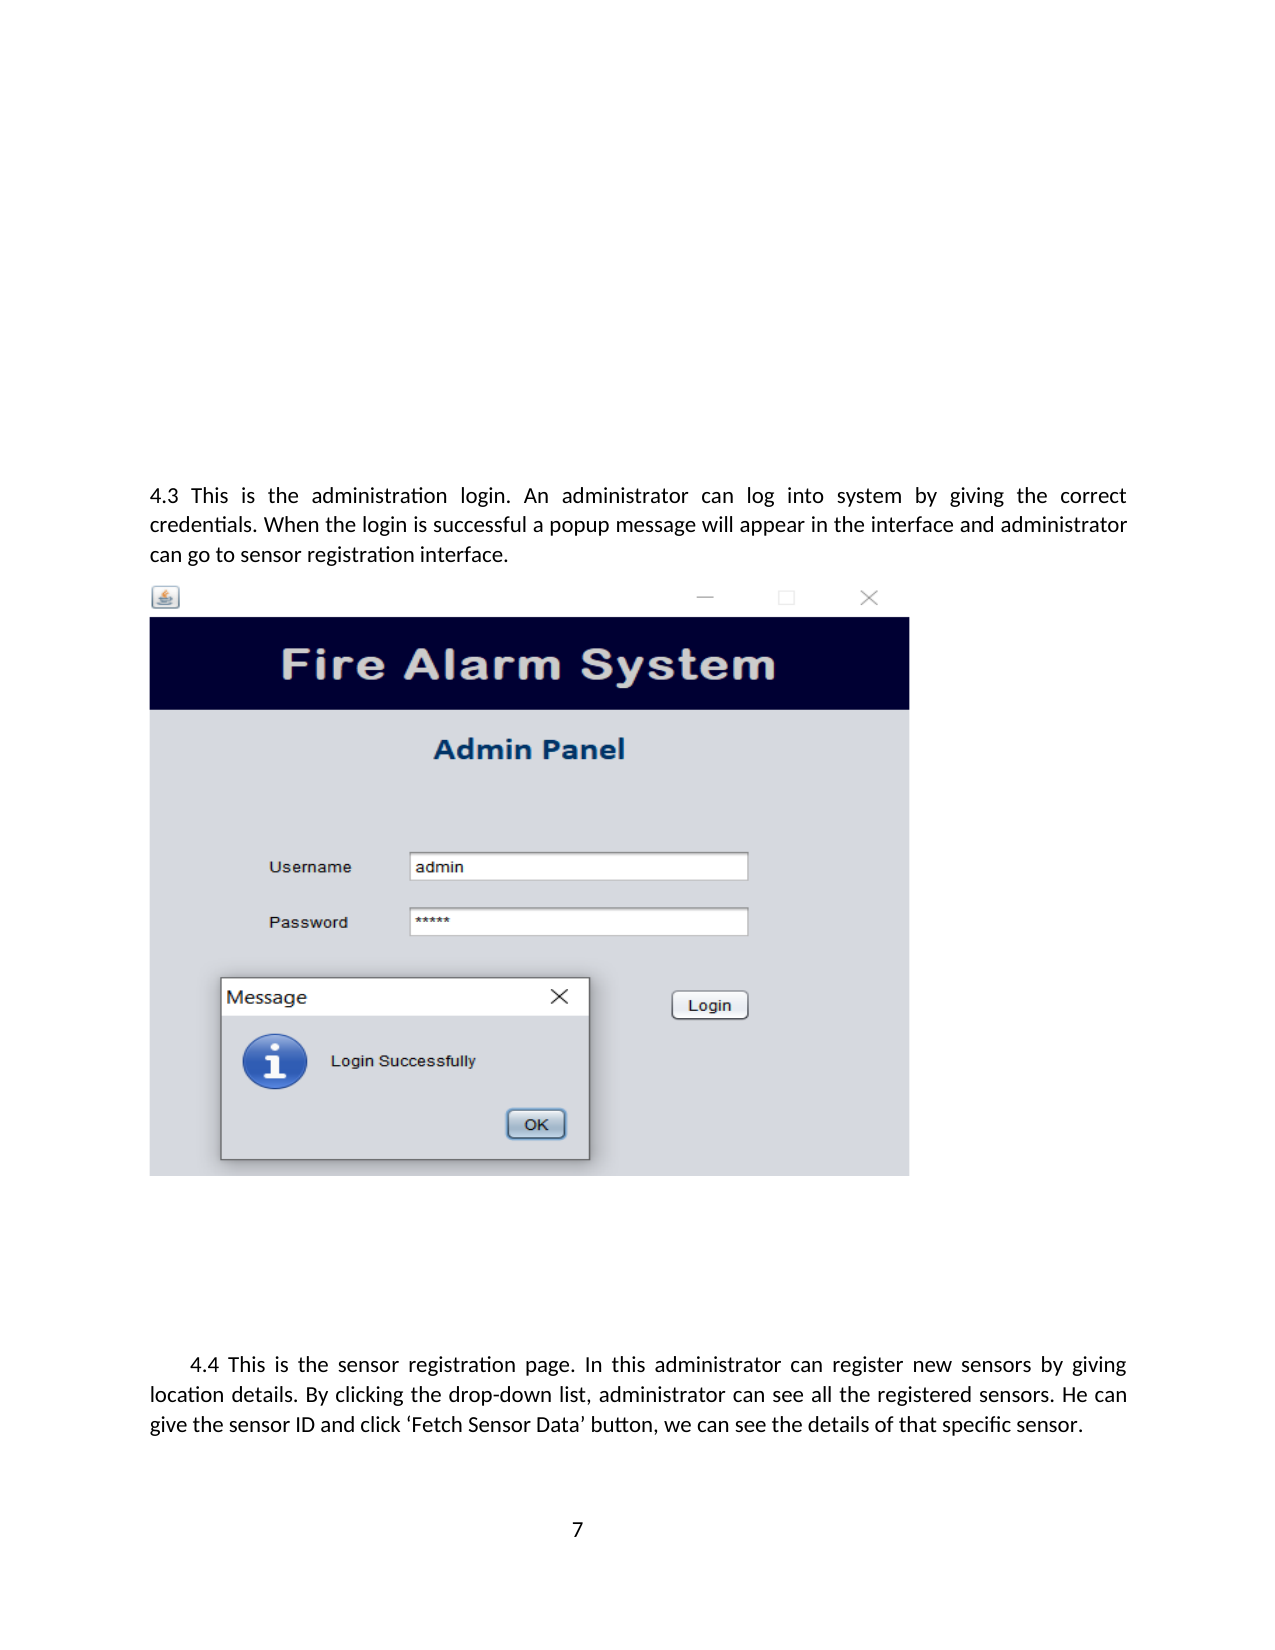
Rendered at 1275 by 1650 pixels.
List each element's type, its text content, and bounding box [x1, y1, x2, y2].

picture [149, 581, 910, 1176]
text 4.4 This is the sensor registration page. In this administrator can register new sensors by giving location details. By clicking the drop-down list, administrator can see all the registered sensors. He can give the sensor ID and click ‘Fetch Sensor Data’ button, we can see the details of that specific sensor. [149, 1351, 1129, 1438]
text 4.3 This is the administration login. An administrator can log into system by giving the correct credentials. When the login is successful a popup message will appear in the interface and administrator can go to sensor registration interface. [149, 481, 1129, 568]
